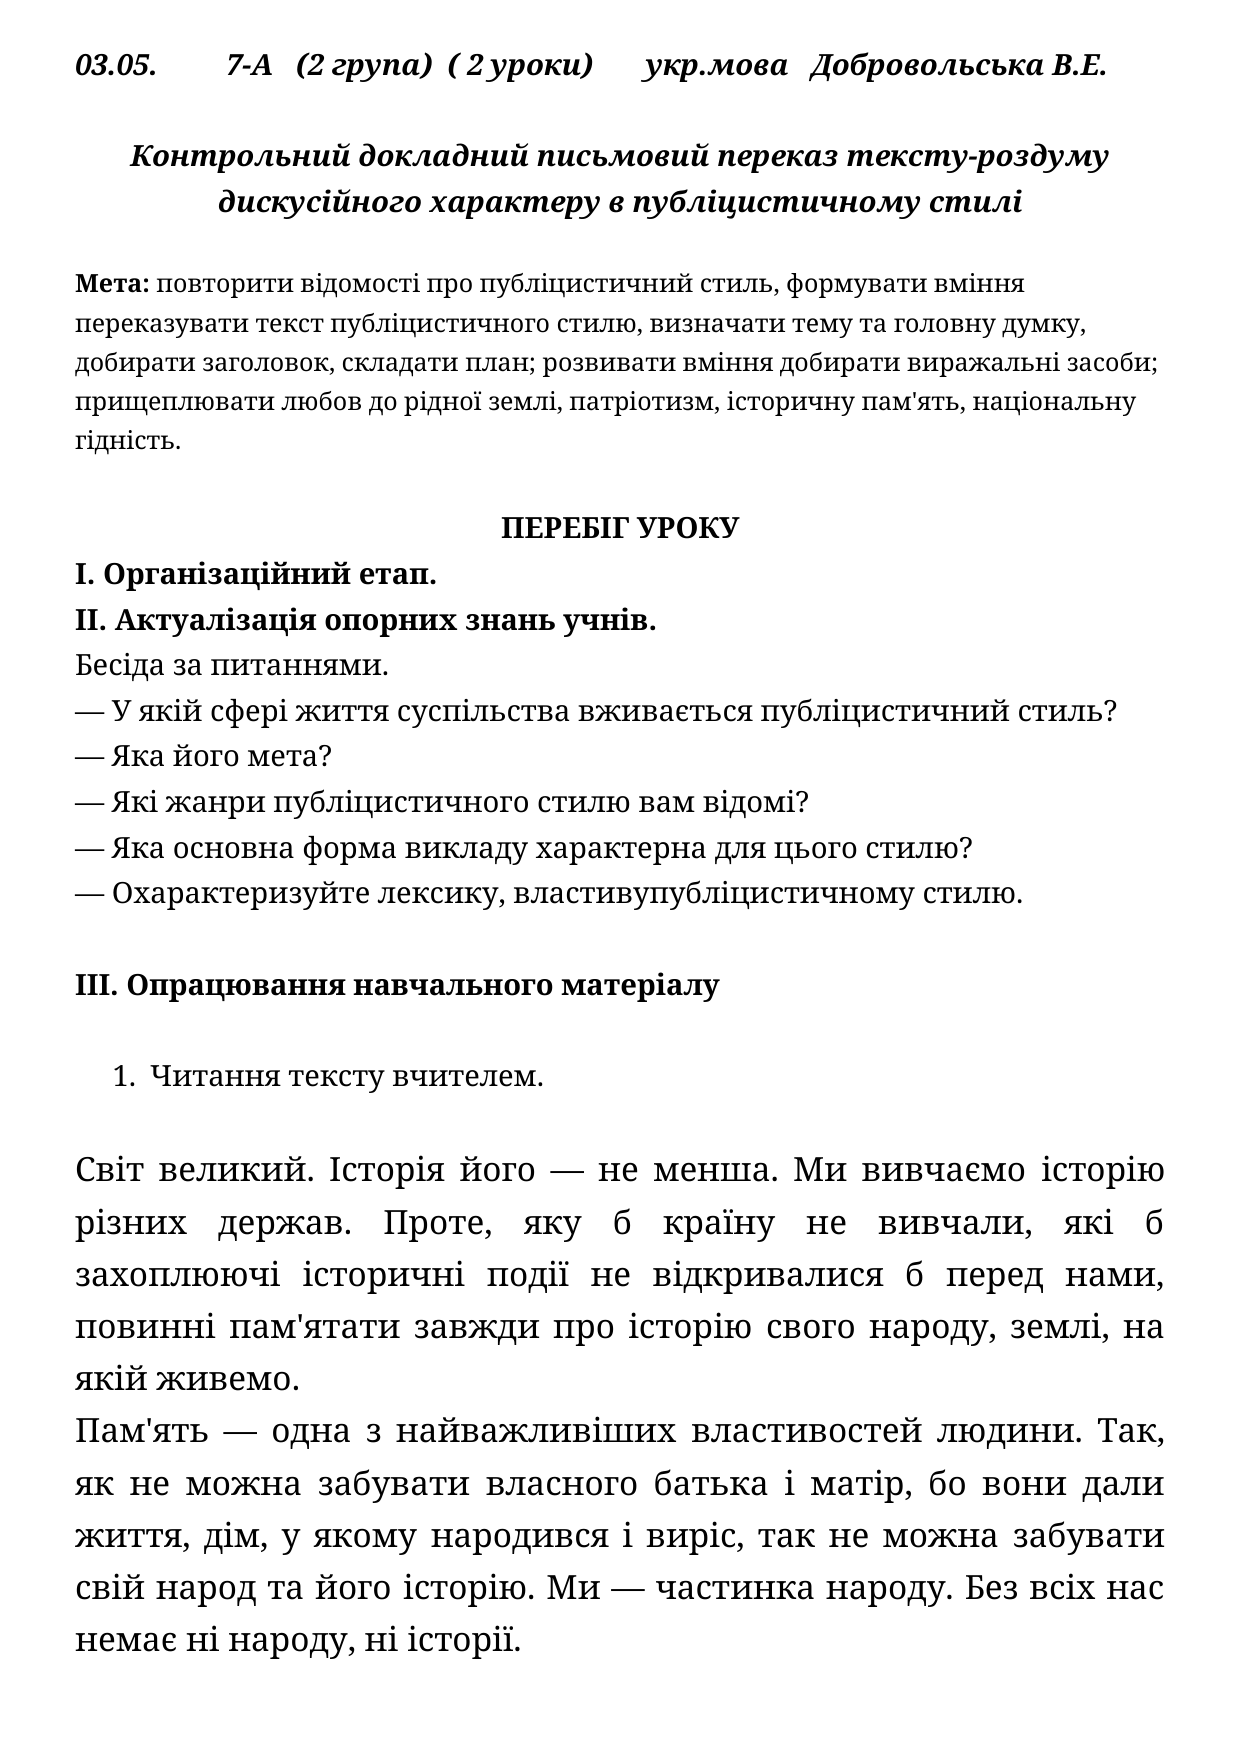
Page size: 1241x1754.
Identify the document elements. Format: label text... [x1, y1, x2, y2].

text — Охарактеризуйте лексику, властивупубліцистичному стилю. [75, 872, 1165, 912]
text — Які жанри публіцистичного стилю вам відомі? [75, 781, 1165, 821]
list Читання тексту вчителем. [112, 1055, 1165, 1095]
text I. Організаційний етап. [75, 553, 1165, 593]
text ІІ. Актуалізація опорних знань учнів. [75, 599, 1165, 638]
text ПЕРЕБІГ УРОКУ [75, 507, 1165, 547]
text Пам'ять — одна з найважливіших властивостей людини. Так, як не можна забувати власного батька і матір, бо вони дали життя, дім, у якому народився і виріс, так не можна забувати свій народ та його історію. Ми — частинка народу. Без всіх нас немає ні народу, ні історії. [75, 1407, 1165, 1661]
text Світ великий. Історія його — не менша. Ми вивчаємо історію різних держав. Проте, яку б країну не вивчали, які б захоплюючі історичні події не відкривалися б перед нами, повинні пам'ятати завжди про історію свого народу, землі, на якій живемо. [75, 1146, 1165, 1400]
text — У якій сфері життя суспільства вживається публіцистичний стиль? [75, 690, 1165, 730]
text Контрольний докладний письмовий переказ тексту-роздуму дискусійного характеру в публіцистичному стилі [75, 136, 1165, 221]
text Бесіда за питаннями. [75, 644, 1165, 684]
text Мета: повторити відомості про публіцистичний стиль, формувати вміння переказувати текст публіцистичного стилю, визначати тему та головну думку, добирати заголовок, складати план; розвивати вміння добирати виражальні засоби; прищеплювати любов до рідної землі, патріотизм, історичну пам'ять, національну гідність. [75, 266, 1165, 457]
text 03.05. 7-А (2 група) ( 2 уроки) укр.мова Добровольська В.Е. [75, 44, 1165, 84]
text — Яка основна форма викладу характерна для цього стилю? [75, 827, 1165, 867]
text — Яка його мета? [75, 736, 1165, 775]
text IІІ. Опрацювання навчального матеріалу [75, 964, 1165, 1003]
